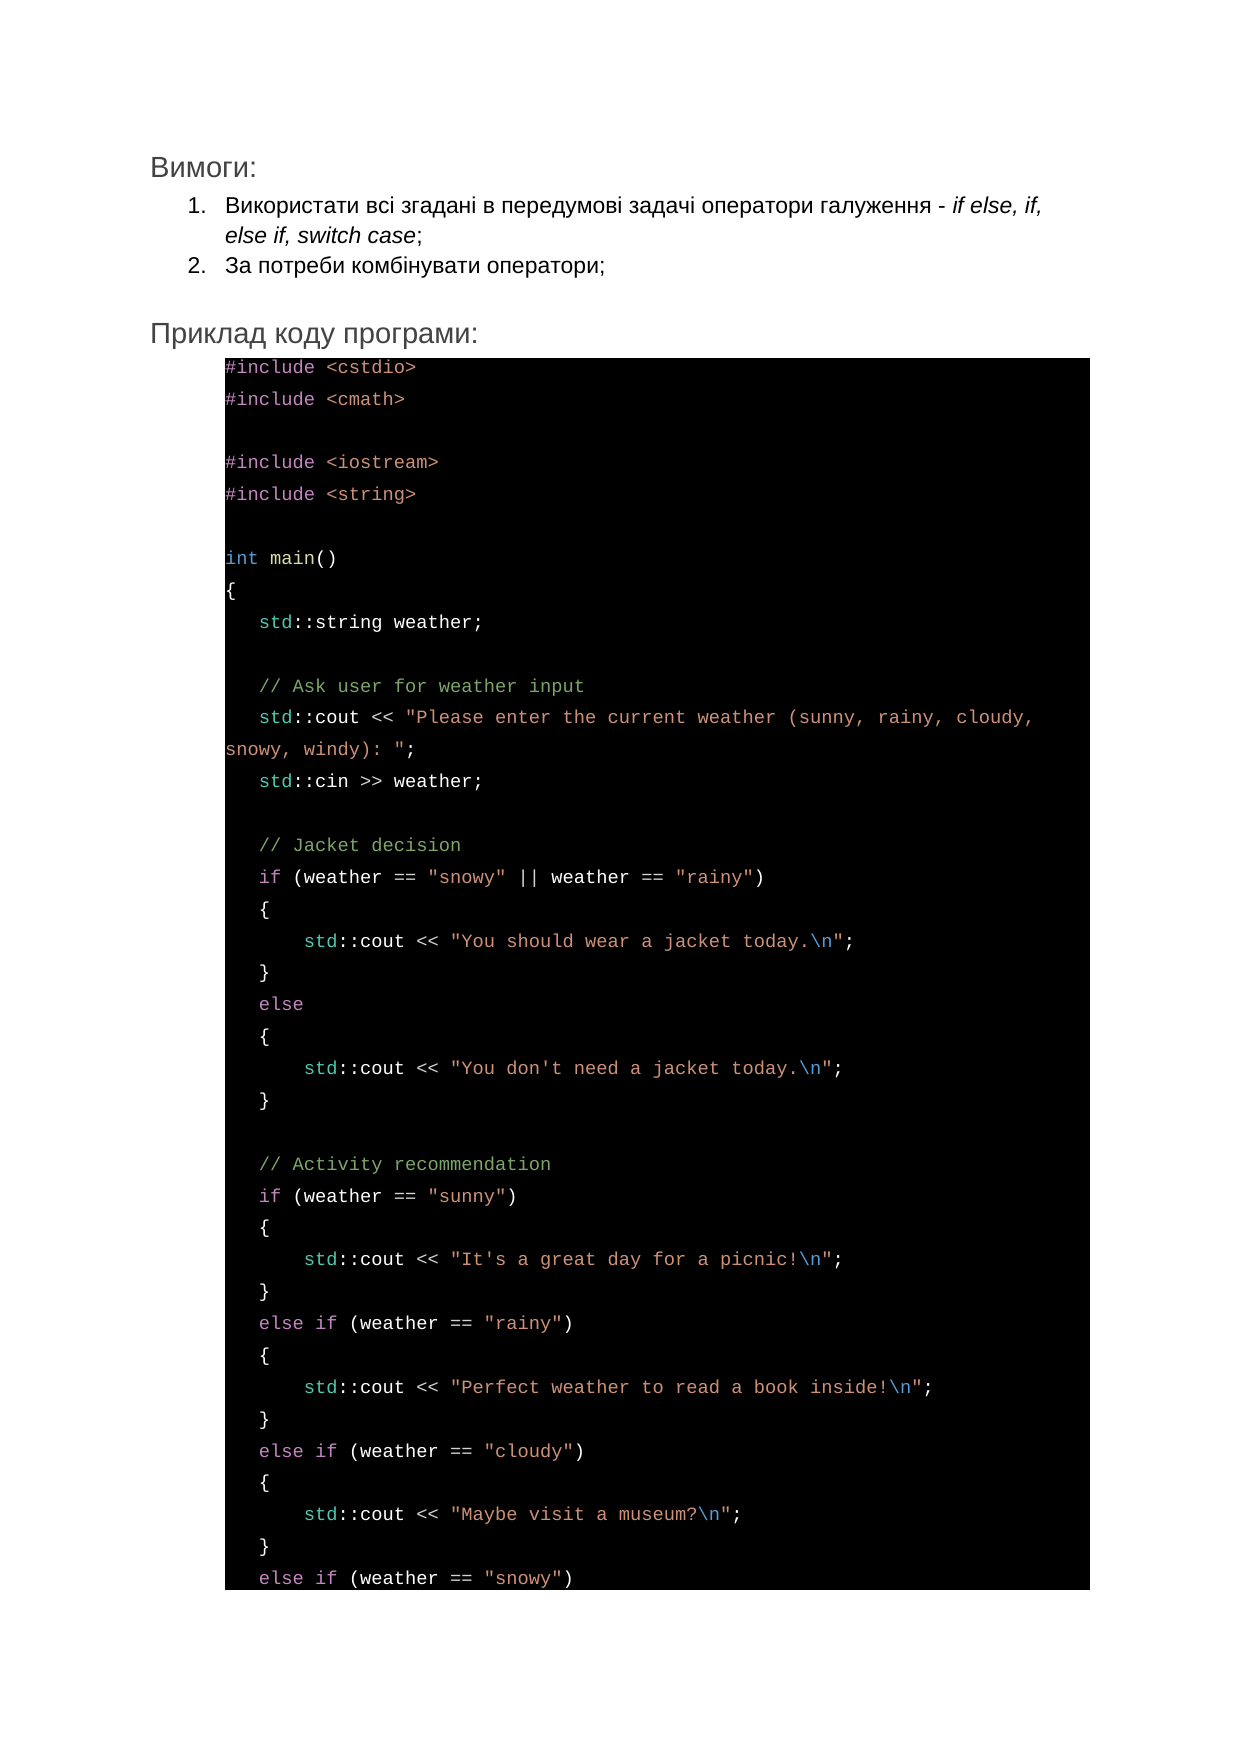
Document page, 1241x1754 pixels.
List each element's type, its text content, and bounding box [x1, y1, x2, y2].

text { [225, 581, 1090, 602]
text #include <iostream> [225, 453, 1090, 474]
text else if (weather == "snowy") [225, 1569, 1090, 1590]
list За потреби комбінувати оператори; [187, 252, 1090, 279]
text std::cout << "Please enter the current weather (sunny, rainy, cloudy, snowy, windy): "; [225, 708, 1090, 761]
text else if (weather == "rainy") [225, 1314, 1090, 1335]
text { [225, 1473, 1090, 1494]
text { [225, 1346, 1090, 1367]
text else if (weather == "cloudy") [225, 1441, 1090, 1463]
text } [225, 1537, 1090, 1558]
text std::cout << "Perfect weather to read a book inside!\n"; [225, 1378, 1090, 1399]
text #include <cmath> [225, 389, 1090, 411]
text } [225, 1091, 1090, 1112]
text std::string weather; [225, 613, 1090, 634]
text std::cout << "Maybe visit a museum?\n"; [225, 1505, 1090, 1526]
list Використати всі згадані в передумові задачі оператори галуження - if else, if, else if, switch case; [187, 192, 1090, 248]
text } [225, 1282, 1090, 1303]
subtitle Приклад коду програми: [150, 316, 1090, 349]
text { [225, 1027, 1090, 1048]
text if (weather == "snowy" || weather == "rainy") [225, 868, 1090, 889]
text std::cout << "You should wear a jacket today.\n"; [225, 931, 1090, 953]
text } [225, 963, 1090, 984]
text { [225, 1218, 1090, 1239]
text // Ask user for weather input [225, 676, 1090, 698]
text // Activity recommendation [225, 1154, 1090, 1176]
text std::cout << "You don't need a jacket today.\n"; [225, 1059, 1090, 1080]
text std::cin >> weather; [225, 772, 1090, 793]
text int main() [225, 549, 1090, 570]
text std::cout << "It's a great day for a picnic!\n"; [225, 1250, 1090, 1271]
text #include <string> [225, 485, 1090, 506]
text else [225, 995, 1090, 1016]
text // Jacket decision [225, 836, 1090, 857]
text } [225, 1409, 1090, 1431]
text #include <cstdio> [225, 358, 1090, 379]
subtitle Вимоги: [150, 150, 1090, 183]
text if (weather == "sunny") [225, 1186, 1090, 1208]
text { [225, 899, 1090, 921]
